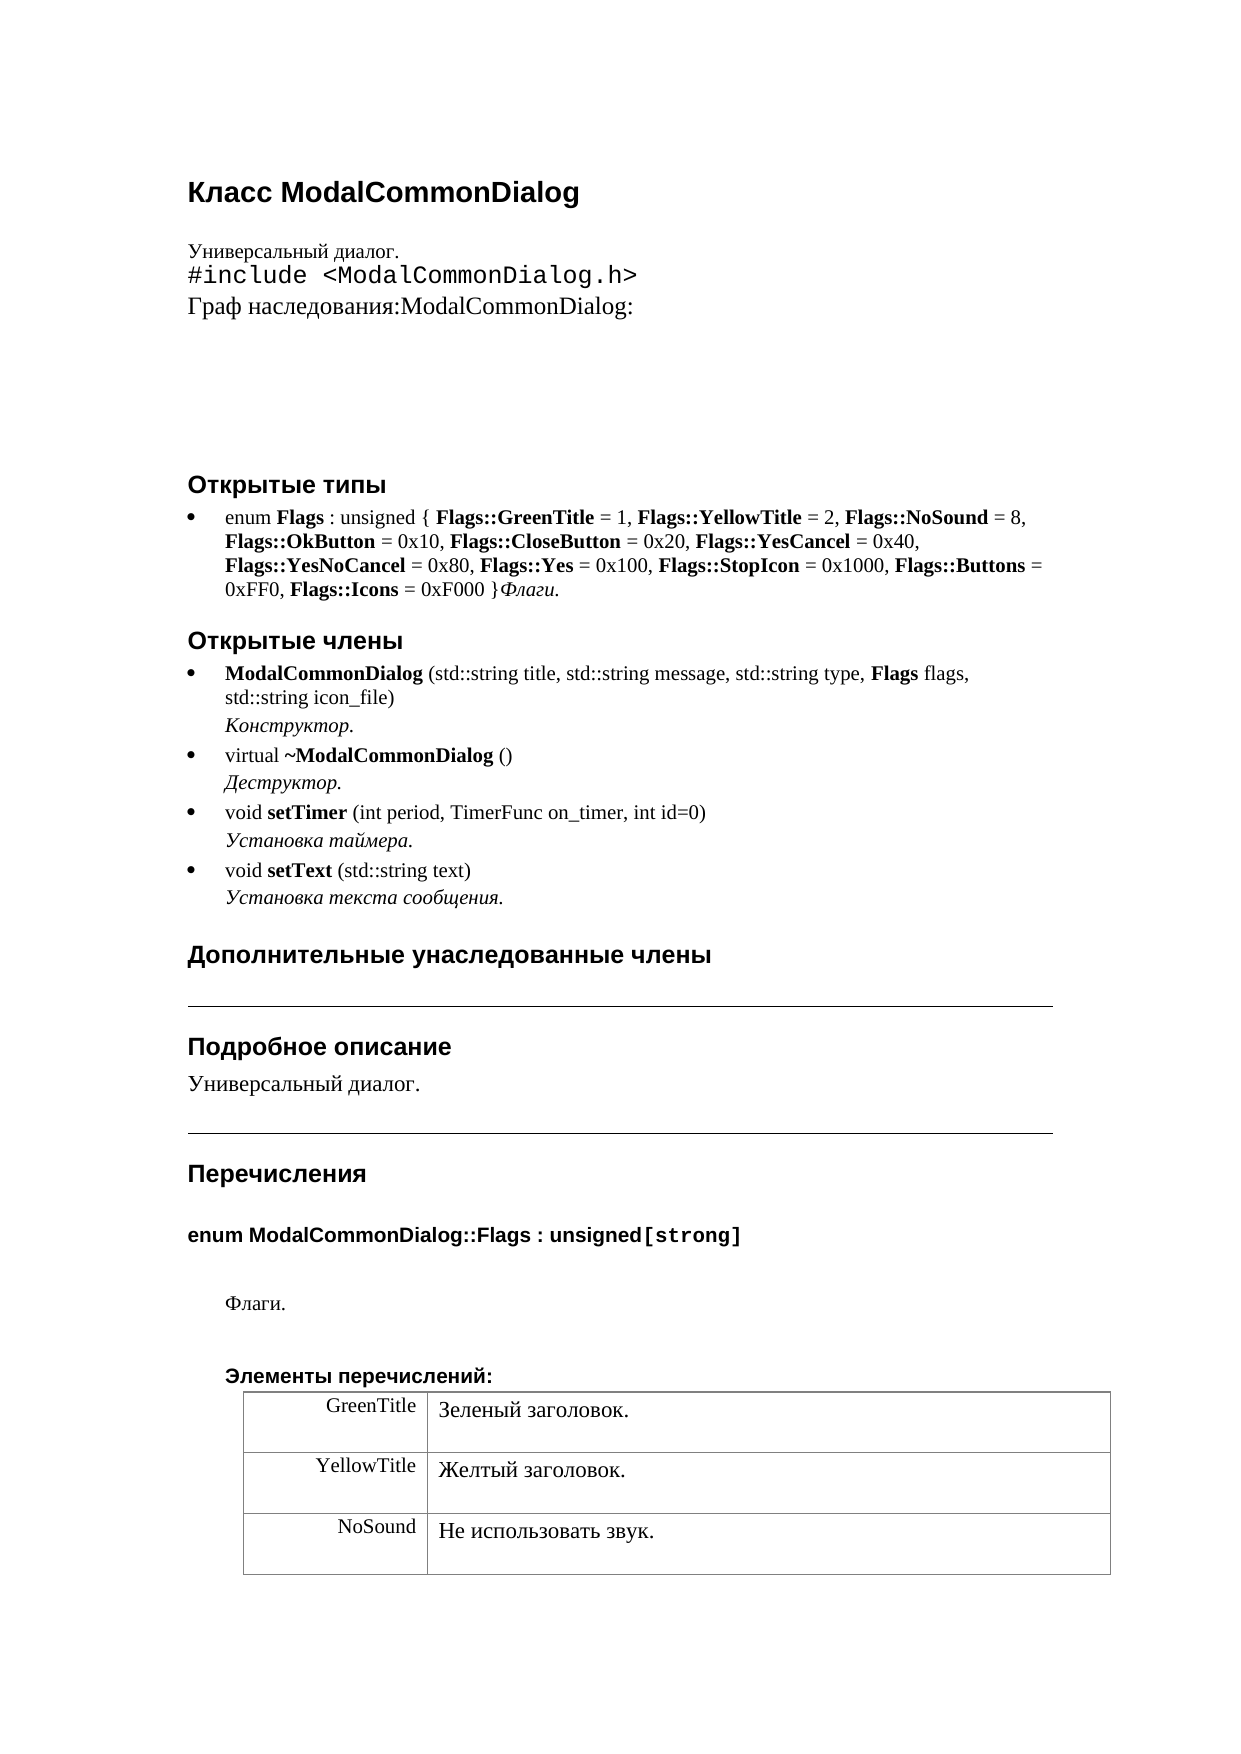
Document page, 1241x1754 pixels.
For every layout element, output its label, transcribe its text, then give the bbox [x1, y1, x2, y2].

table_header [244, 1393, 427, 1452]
subtitle Элементы перечислений: [225, 1364, 1053, 1388]
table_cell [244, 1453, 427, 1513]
list enum Flags : unsigned { Flags::GreenTitle = 1, Flags::YellowTitle = 2, Flags::NoSound = 8, Flags::OkButton = 0x10, Flags::CloseButton = 0x20, Flags::YesCancel = 0x40, Flags::YesNoCancel = 0x80, Flags::Yes = 0x100, Flags::StopIcon = 0x1000, Flags::Buttons = 0xFF0, Flags::Icons = 0xF000 }Флаги. [187, 505, 1053, 601]
list Флаги. [225, 1291, 1053, 1315]
list virtual ~ModalCommonDialog () [187, 743, 1053, 767]
list Деструктор. [225, 770, 1053, 794]
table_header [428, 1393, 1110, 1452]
list Установка таймера. [225, 827, 1053, 852]
text Граф наследования:ModalCommonDialog: [187, 291, 1053, 320]
list void setTimer (int period, TimerFunc on_timer, int id=0) [187, 800, 1053, 824]
list Конструктор. [225, 712, 1053, 737]
subtitle enum ModalCommonDialog::Flags : unsigned[strong] [187, 1219, 1053, 1248]
subtitle Дополнительные унаследованные члены [187, 940, 1053, 969]
text #include <ModalCommonDialog.h> [187, 263, 1053, 291]
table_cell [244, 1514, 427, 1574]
subtitle Перечисления [187, 1159, 1053, 1187]
subtitle Класс ModalCommonDialog [187, 175, 1053, 208]
subtitle Подробное описание [187, 1032, 1053, 1060]
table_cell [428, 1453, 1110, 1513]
subtitle Открытые типы [187, 470, 1053, 499]
subtitle Открытые члены [187, 626, 1053, 655]
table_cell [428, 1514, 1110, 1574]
list void setText (std::string text) [187, 858, 1053, 882]
text Универсальный диалог. [187, 239, 1053, 263]
list ModalCommonDialog (std::string title, std::string message, std::string type, Flags flags, std::string icon_file) [187, 661, 1053, 709]
list Установка текста сообщения. [225, 885, 1053, 909]
text Универсальный диалог. [187, 1070, 1053, 1096]
